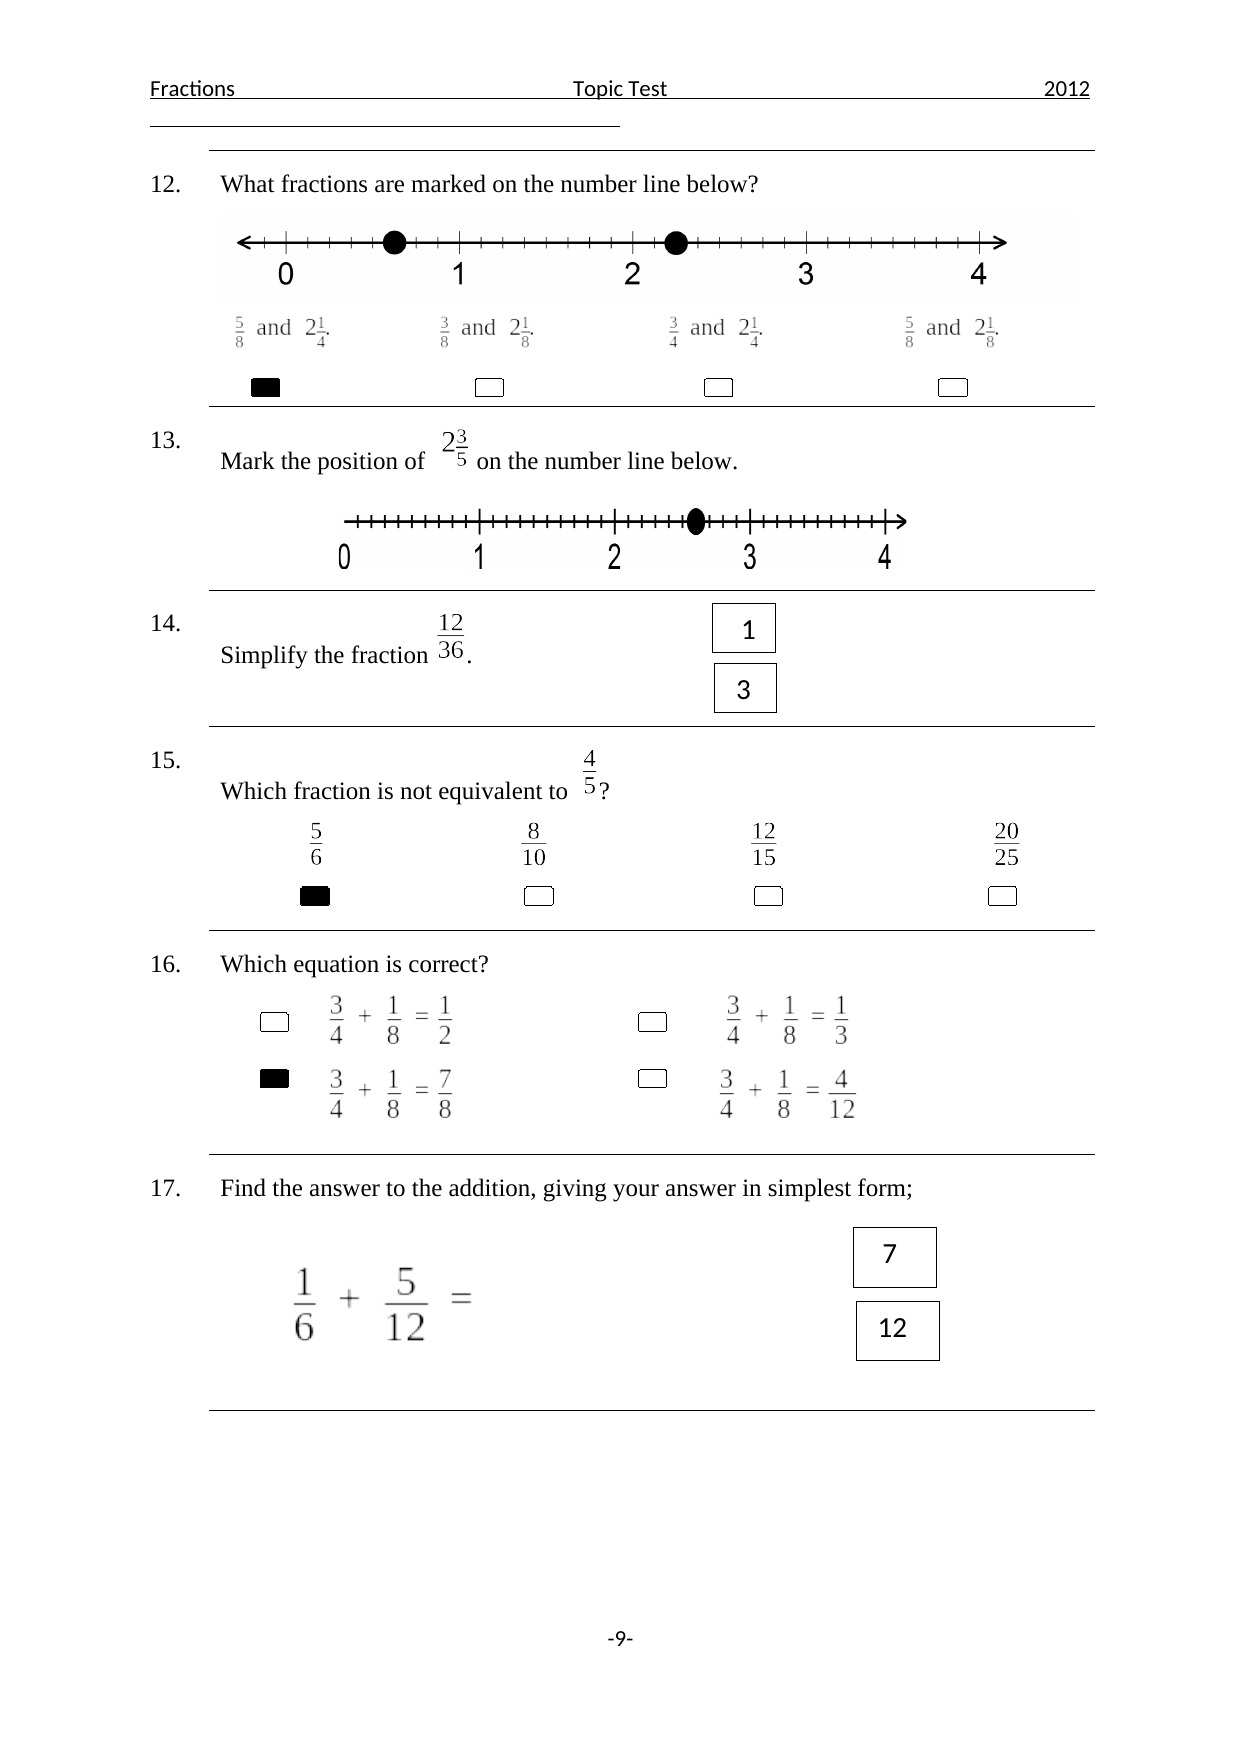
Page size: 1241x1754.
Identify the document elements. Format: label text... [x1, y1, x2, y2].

table_cell Mark the position of on the number line below. [209, 407, 1095, 589]
table_cell Find the answer to the addition, giving your answer in simplest form; [209, 1155, 1095, 1410]
table_cell Simplify the fraction . [209, 591, 1095, 726]
table_cell Which equation is correct? [209, 931, 1095, 1154]
table_cell What fractions are marked on the number line below? [209, 151, 1095, 406]
table_cell 16. [139, 930, 209, 1154]
table_cell 13. [139, 406, 209, 589]
table_cell 17. [139, 1154, 209, 1410]
picture [220, 211, 1076, 304]
table_cell 14. [139, 590, 209, 726]
table_cell 15. [139, 726, 209, 930]
table_cell Which fraction is not equivalent to ? [209, 727, 1095, 930]
picture [338, 508, 907, 569]
table_cell 12. [139, 150, 209, 406]
